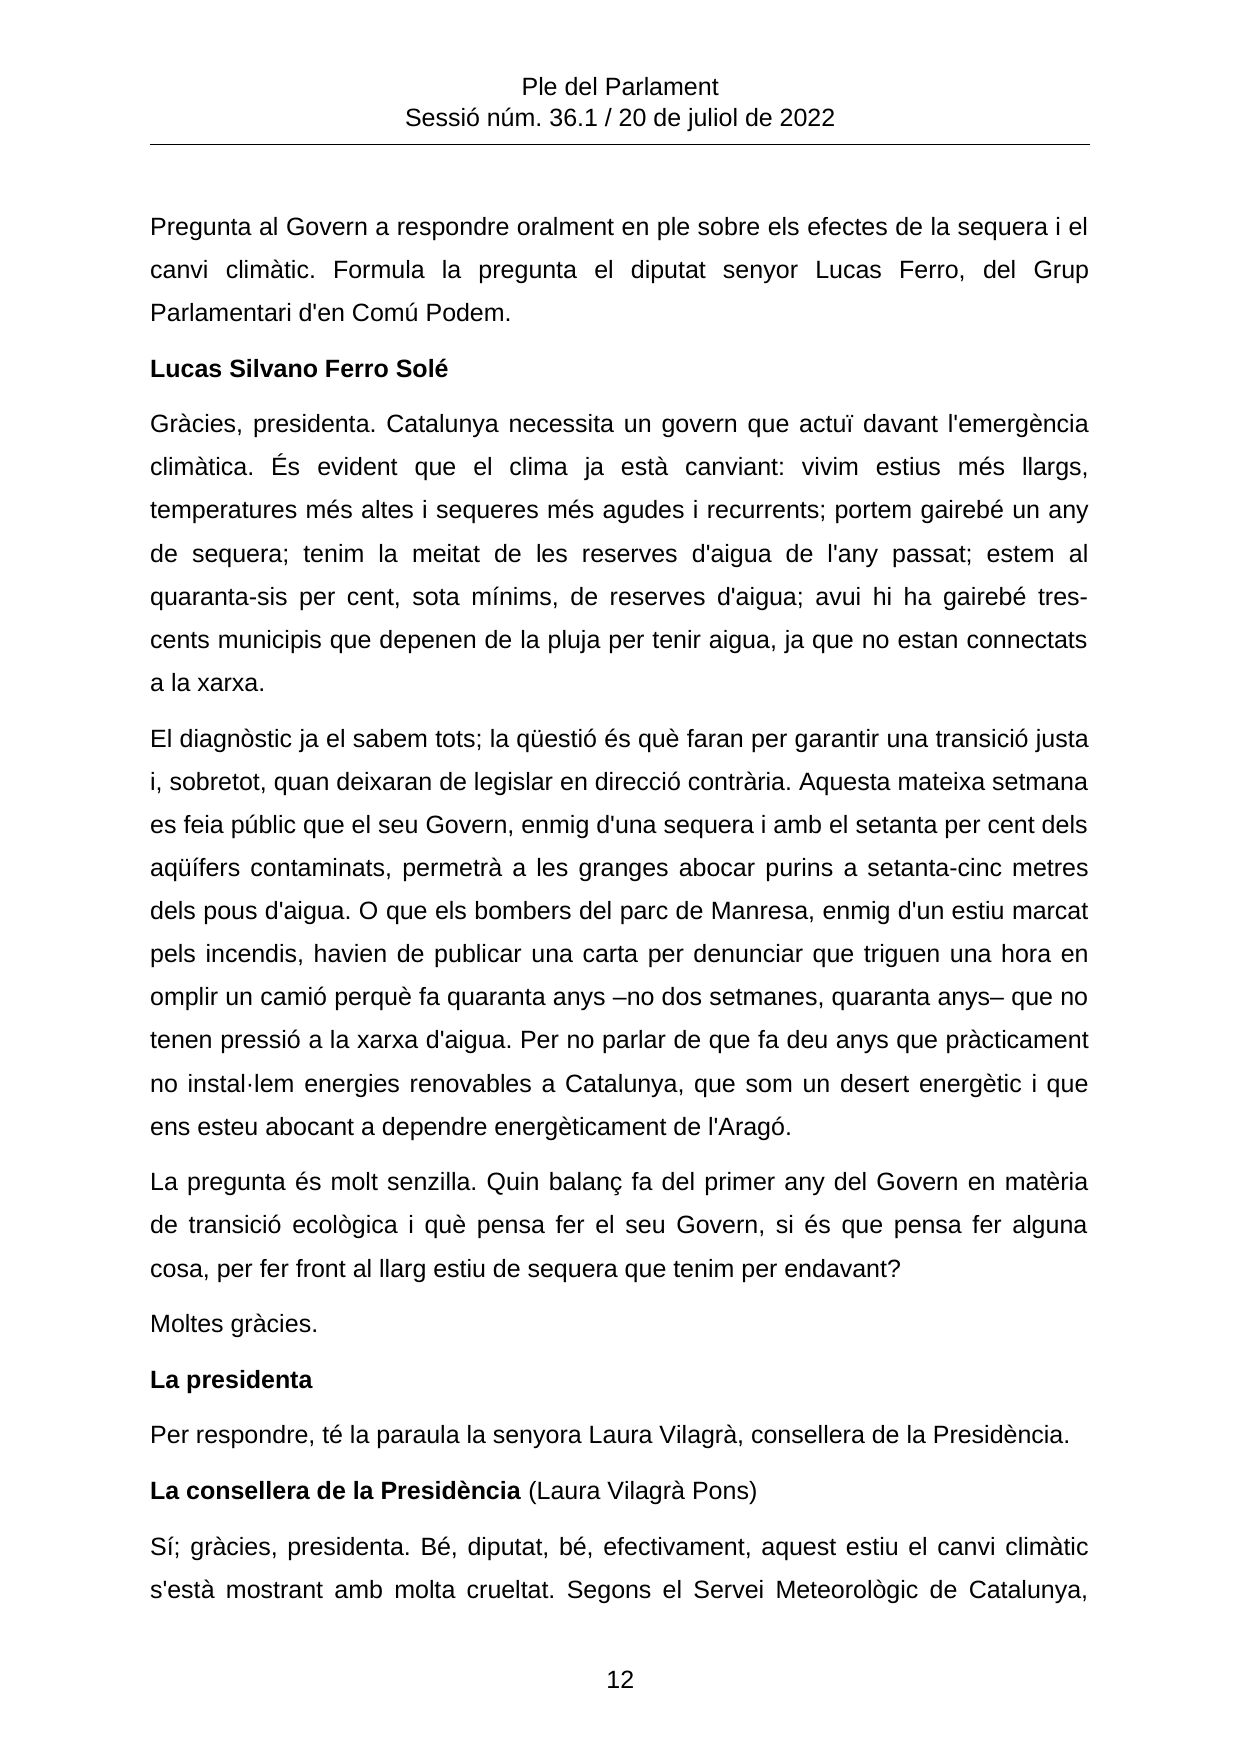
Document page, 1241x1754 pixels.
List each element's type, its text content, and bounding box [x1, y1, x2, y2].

text Gràcies, presidenta. Catalunya necessita un govern que actuï davant l'emergència climàtica. És evident que el clima ja està canviant: vivim estius més llargs, temperatures més altes i sequeres més agudes i recurrents; portem gairebé un any de sequera; tenim la meitat de les reserves d'aigua de l'any passat; estem al quaranta-sis per cent, sota mínims, de reserves d'aigua; avui hi ha gairebé tres-cents municipis que depenen de la pluja per tenir aigua, ja que no estan connectats a la xarxa. [150, 409, 1090, 697]
text Lucas Silvano Ferro Solé [150, 354, 1090, 382]
text Pregunta al Govern a respondre oralment en ple sobre els efectes de la sequera i el canvi climàtic. Formula la pregunta el diputat senyor Lucas Ferro, del Grup Parlamentari d'en Comú Podem. [150, 212, 1090, 327]
text La pregunta és molt senzilla. Quin balanç fa del primer any del Govern en matèria de transició ecològica i què pensa fer el seu Govern, si és que pensa fer alguna cosa, per fer front al llarg estiu de sequera que tenim per endavant? [150, 1167, 1090, 1282]
text El diagnòstic ja el sabem tots; la qüestió és què faran per garantir una transició justa i, sobretot, quan deixaran de legislar en direcció contrària. Aquesta mateixa setmana es feia públic que el seu Govern, enmig d'una sequera i amb el setanta per cent dels aqüífers contaminats, permetrà a les granges abocar purins a setanta-cinc metres dels pous d'aigua. O que els bombers del parc de Manresa, enmig d'un estiu marcat pels incendis, havien de publicar una carta per denunciar que triguen una hora en omplir un camió perquè fa quaranta anys –no dos setmanes, quaranta anys– que no tenen pressió a la xarxa d'aigua. Per no parlar de que fa deu anys que pràcticament no instal·lem energies renovables a Catalunya, que som un desert energètic i que ens esteu abocant a dependre energèticament de l'Aragó. [150, 724, 1090, 1141]
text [150, 1532, 1090, 1604]
text Per respondre, té la paraula la senyora Laura Vilagrà, consellera de la Presidència. [150, 1421, 1090, 1449]
text La presidenta [150, 1365, 1090, 1394]
text La consellera de la Presidència (Laura Vilagrà Pons) [150, 1476, 1090, 1505]
text Moltes gràcies. [150, 1309, 1090, 1338]
